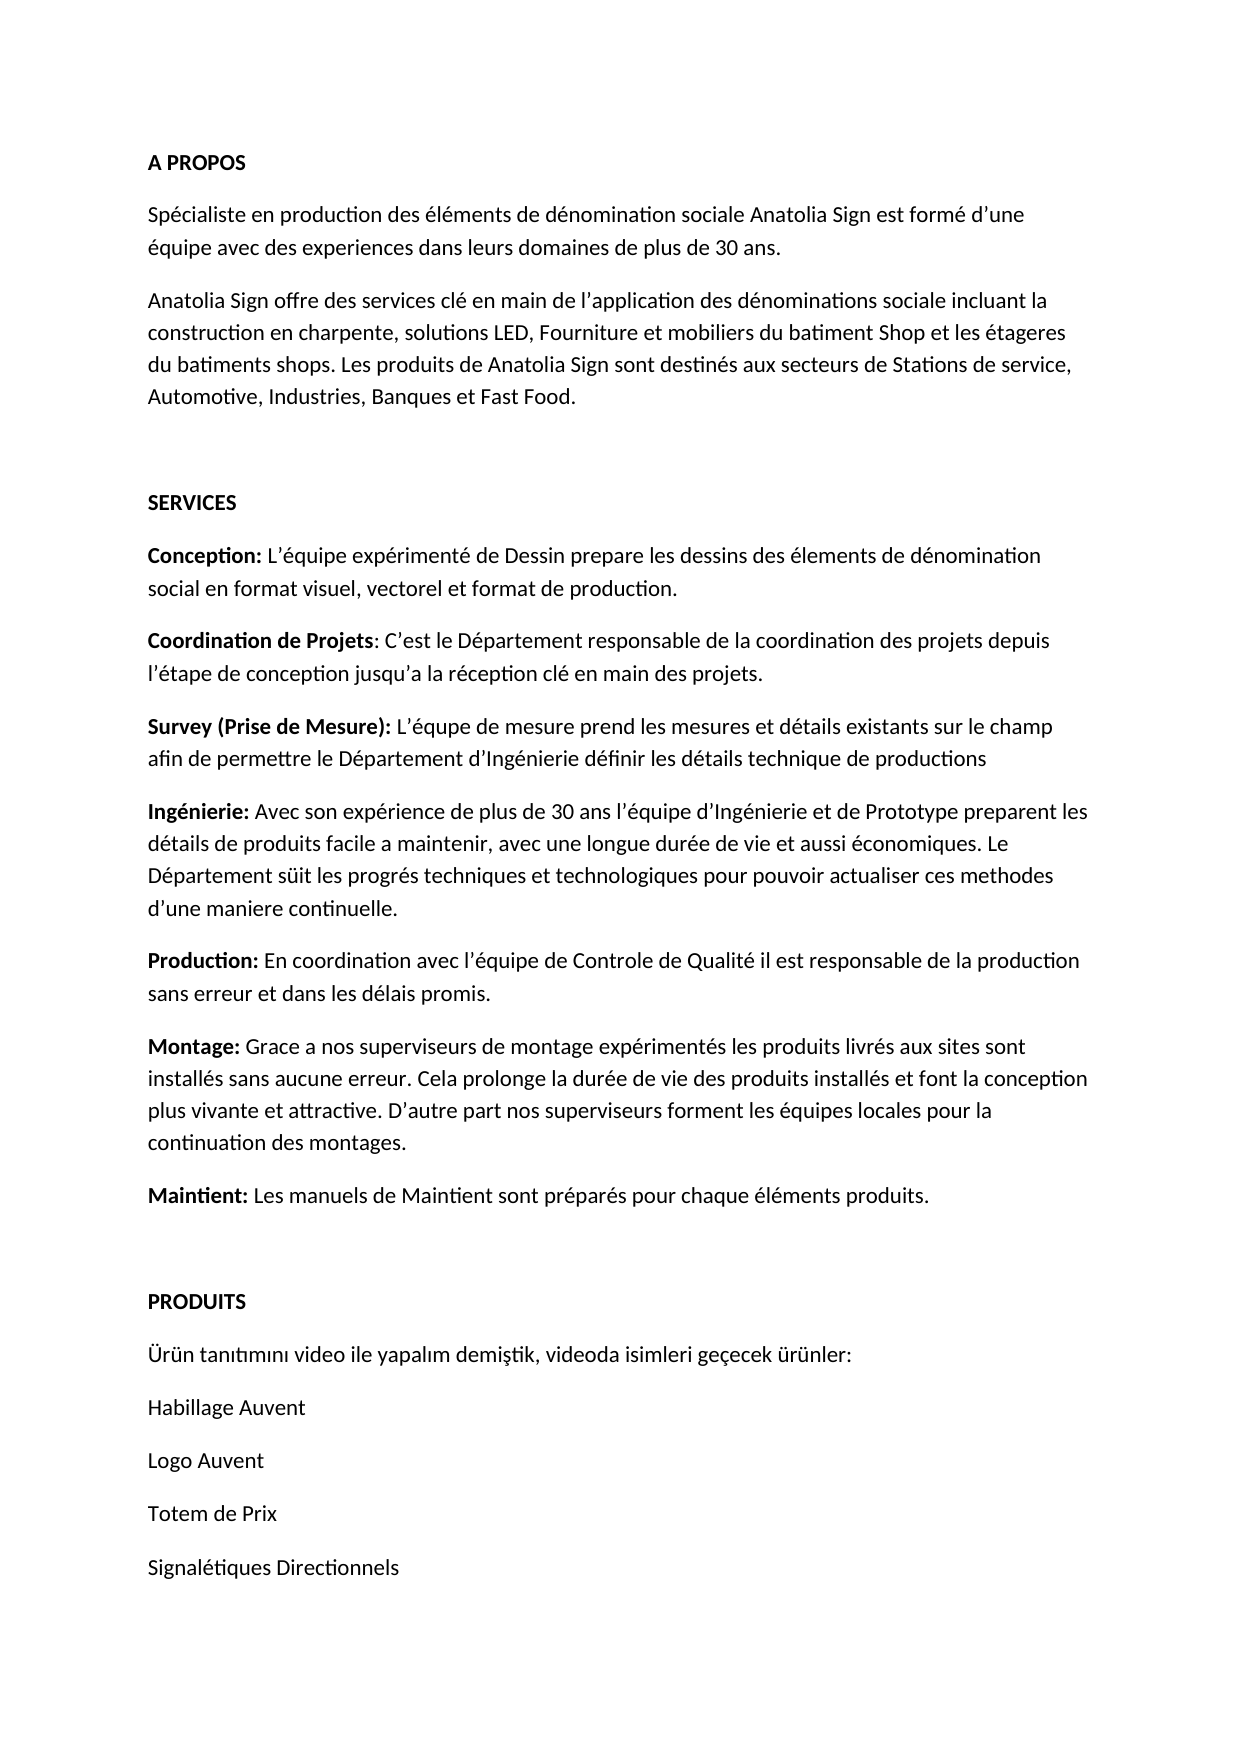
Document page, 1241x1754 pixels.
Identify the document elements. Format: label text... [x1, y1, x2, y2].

text Maintient: Les manuels de Maintient sont préparés pour chaque éléments produits. [148, 1181, 1093, 1209]
text Spécialiste en production des éléments de dénomination sociale Anatolia Sign est formé d’une équipe avec des experiences dans leurs domaines de plus de 30 ans. [148, 201, 1093, 261]
text A PROPOS [148, 148, 1093, 176]
text SERVICES [148, 488, 1093, 516]
text Logo Auvent [148, 1447, 1093, 1474]
text Survey (Prise de Mesure): L’équpe de mesure prend les mesures et détails existants sur le champ afin de permettre le Département d’Ingénierie définir les détails technique de productions [148, 712, 1093, 772]
text Habillage Auvent [148, 1393, 1093, 1422]
text Conception: L’équipe expérimenté de Dessin prepare les dessins des élements de dénomination social en format visuel, vectorel et format de production. [148, 541, 1093, 602]
text Ürün tanıtımını video ile yapalım demiştik, videoda isimleri geçecek ürünler: [148, 1341, 1093, 1368]
text Production: En coordination avec l’équipe de Controle de Qualité il est responsable de la production sans erreur et dans les délais promis. [148, 947, 1093, 1007]
text PRODUITS [148, 1287, 1093, 1316]
text Ingénierie: Avec son expérience de plus de 30 ans l’équipe d’Ingénierie et de Prototype preparent les détails de produits facile a maintenir, avec une longue durée de vie et aussi économiques. Le Département süit les progrés techniques et technologiques pour pouvoir actualiser ces methodes d’une maniere continuelle.  [148, 797, 1093, 922]
text Coordination de Projets: C’est le Département responsable de la coordination des projets depuis l’étape de conception jusqu’a la réception clé en main des projets. [148, 627, 1093, 687]
text Signalétiques Directionnels [148, 1553, 1093, 1581]
text Montage: Grace a nos superviseurs de montage expérimentés les produits livrés aux sites sont installés sans aucune erreur. Cela prolonge la durée de vie des produits installés et font la conception plus vivante et attractive. D’autre part nos superviseurs forment les équipes locales pour la continuation des montages. [148, 1032, 1093, 1156]
text Anatolia Sign offre des services clé en main de l’application des dénominations sociale incluant la construction en charpente, solutions LED, Fourniture et mobiliers du batiment Shop et les étageres du batiments shops. Les produits de Anatolia Sign sont destinés aux secteurs de Stations de service, Automotive, Industries, Banques et Fast Food. [148, 286, 1093, 410]
text Totem de Prix [148, 1499, 1093, 1528]
